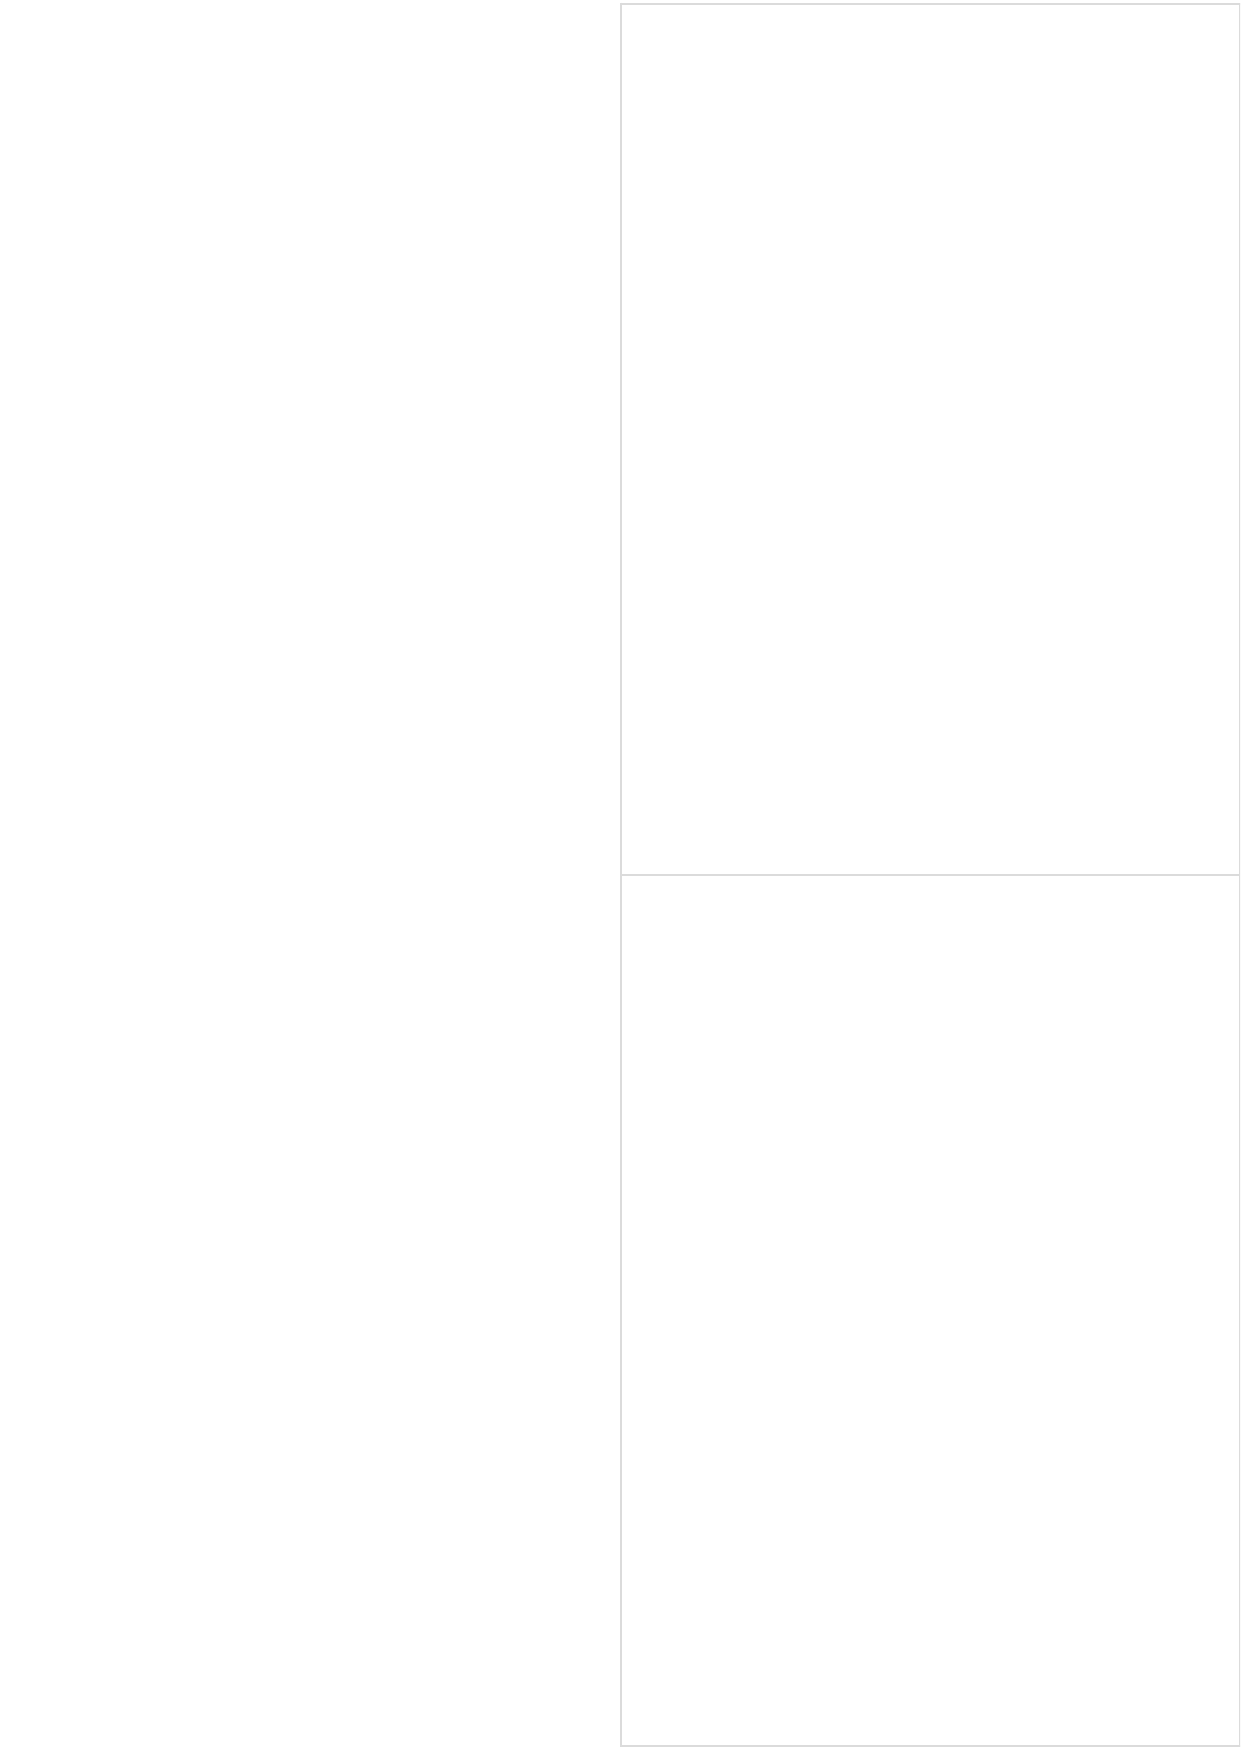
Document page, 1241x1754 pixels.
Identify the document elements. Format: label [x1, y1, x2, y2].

table_cell [622, 876, 1239, 1745]
table_header [622, 5, 1239, 874]
